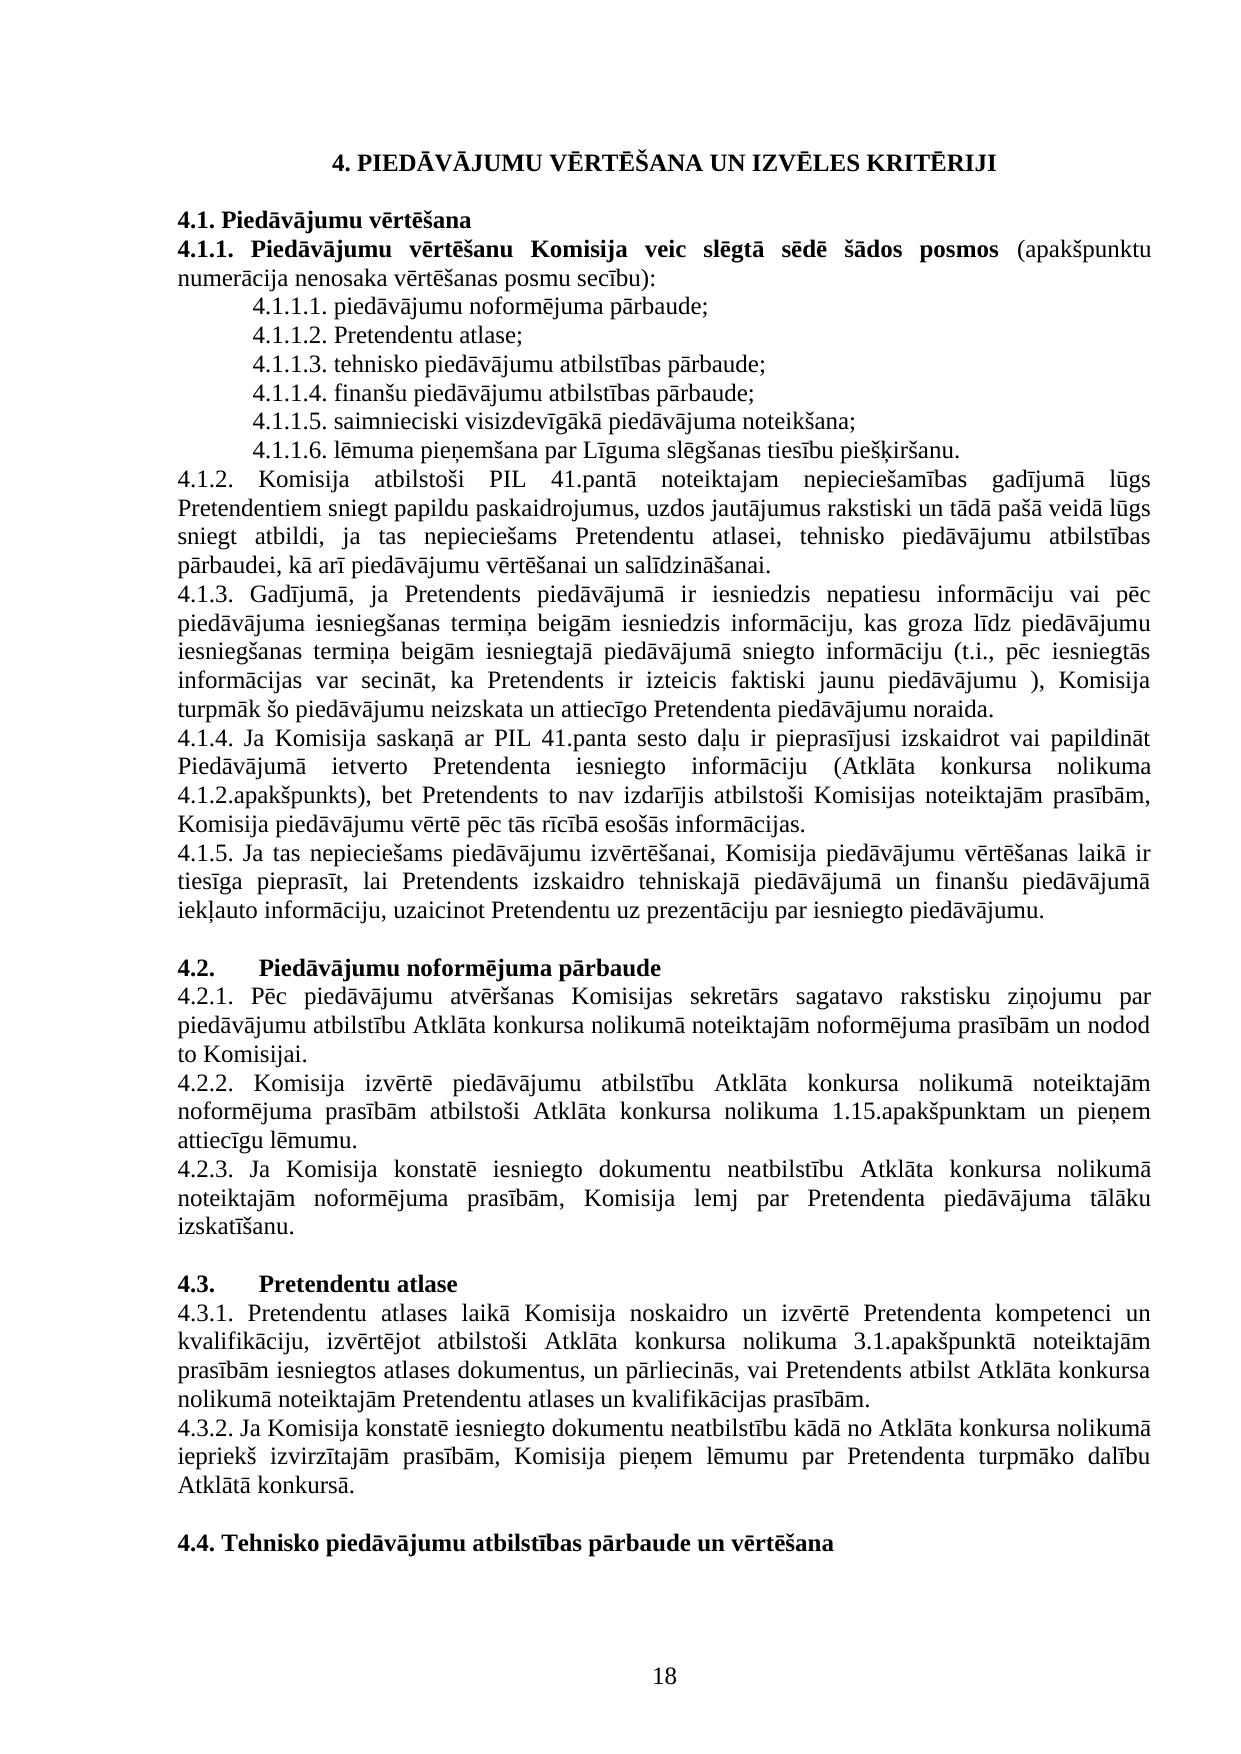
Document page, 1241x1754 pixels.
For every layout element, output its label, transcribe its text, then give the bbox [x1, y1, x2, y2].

text 4.1.1.3. tehnisko piedāvājumu atbilstības pārbaude; [177, 349, 1152, 378]
subtitle 4.2.2. Komisija izvērtē piedāvājumu atbilstību Atklāta konkursa nolikumā noteiktajām noformējuma prasībām atbilstoši Atklāta konkursa nolikuma 1.15.apakšpunktam un pieņem attiecīgu lēmumu. [177, 1068, 1152, 1154]
subtitle 4.3.1. Pretendentu atlases laikā Komisija noskaidro un izvērtē Pretendenta kompetenci un kvalifikāciju, izvērtējot atbilstoši Atklāta konkursa nolikuma 3.1.apakšpunktā noteiktajām prasībām iesniegtos atlases dokumentus, un pārliecinās, vai Pretendents atbilst Atklāta konkursa nolikumā noteiktajām Pretendentu atlases un kvalifikācijas prasībām. [177, 1298, 1152, 1413]
subtitle Pretendentu atlase [177, 1269, 1152, 1298]
subtitle 4.1.2. Komisija atbilstoši PIL 41.pantā noteiktajam nepieciešamības gadījumā lūgs Pretendentiem sniegt papildu paskaidrojumus, uzdos jautājumus rakstiski un tādā pašā veidā lūgs sniegt atbildi, ja tas nepieciešams Pretendentu atlasei, tehnisko piedāvājumu atbilstības pārbaudei, kā arī piedāvājumu vērtēšanai un salīdzināšanai. [177, 464, 1152, 579]
subtitle 4.2.3. Ja Komisija konstatē iesniegto dokumentu neatbilstību Atklāta konkursa nolikumā noteiktajām noformējuma prasībām, Komisija lemj par Pretendenta piedāvājuma tālāku izskatīšanu. [177, 1154, 1152, 1240]
subtitle Piedāvājumu noformējuma pārbaude [177, 953, 1152, 981]
text 4.1.1.6. lēmuma pieņemšana par Līguma slēgšanas tiesību piešķiršanu. [177, 435, 1152, 464]
text 4.1.1.4. finanšu piedāvājumu atbilstības pārbaude; [177, 378, 1152, 406]
subtitle 4.1.1. Piedāvājumu vērtēšanu Komisija veic slēgtā sēdē šādos posmos (apakšpunktu numerācija nenosaka vērtēšanas posmu secību): [177, 234, 1152, 291]
subtitle 4.2.1. Pēc piedāvājumu atvēršanas Komisijas sekretārs sagatavo rakstisku ziņojumu par piedāvājumu atbilstību Atklāta konkursa nolikumā noteiktajām noformējuma prasībām un nodod to Komisijai. [177, 981, 1152, 1068]
subtitle 4.1.4. Ja Komisija saskaņā ar PIL 41.panta sesto daļu ir pieprasījusi izskaidrot vai papildināt Piedāvājumā ietverto Pretendenta iesniegto informāciju (Atklāta konkursa nolikuma 4.1.2.apakšpunkts), bet Pretendents to nav izdarījis atbilstoši Komisijas noteiktajām prasībām, Komisija piedāvājumu vērtē pēc tās rīcībā esošās informācijas. [177, 723, 1152, 838]
text 4.1. Piedāvājumu vērtēšana [177, 205, 1152, 234]
subtitle 4.3.2. Ja Komisija konstatē iesniegto dokumentu neatbilstību kādā no Atklāta konkursa nolikumā iepriekš izvirzītajām prasībām, Komisija pieņem lēmumu par Pretendenta turpmāko dalību Atklātā konkursā. [177, 1413, 1152, 1499]
text 4.4. Tehnisko piedāvājumu atbilstības pārbaude un vērtēšana [177, 1528, 1152, 1556]
text 4. PIEDĀVĀJUMU VĒRTĒŠANA UN IZVĒLES KRITĒRIJI [177, 148, 1152, 176]
text 4.1.1.2. Pretendentu atlase; [177, 320, 1152, 349]
subtitle 4.1.3. Gadījumā, ja Pretendents piedāvājumā ir iesniedzis nepatiesu informāciju vai pēc piedāvājuma iesniegšanas termiņa beigām iesniedzis informāciju, kas groza līdz piedāvājumu iesniegšanas termiņa beigām iesniegtajā piedāvājumā sniegto informāciju (t.i., pēc iesniegtās informācijas var secināt, ka Pretendents ir izteicis faktiski jaunu piedāvājumu ), Komisija turpmāk šo piedāvājumu neizskata un attiecīgo Pretendenta piedāvājumu noraida. [177, 579, 1152, 723]
text 4.1.5. Ja tas nepieciešams piedāvājumu izvērtēšanai, Komisija piedāvājumu vērtēšanas laikā ir tiesīga pieprasīt, lai Pretendents izskaidro tehniskajā piedāvājumā un finanšu piedāvājumā iekļauto informāciju, uzaicinot Pretendentu uz prezentāciju par iesniegto piedāvājumu. [177, 838, 1152, 924]
text 4.1.1.5. saimnieciski visizdevīgākā piedāvājuma noteikšana; [177, 406, 1152, 435]
text 4.1.1.1. piedāvājumu noformējuma pārbaude; [177, 291, 1152, 320]
